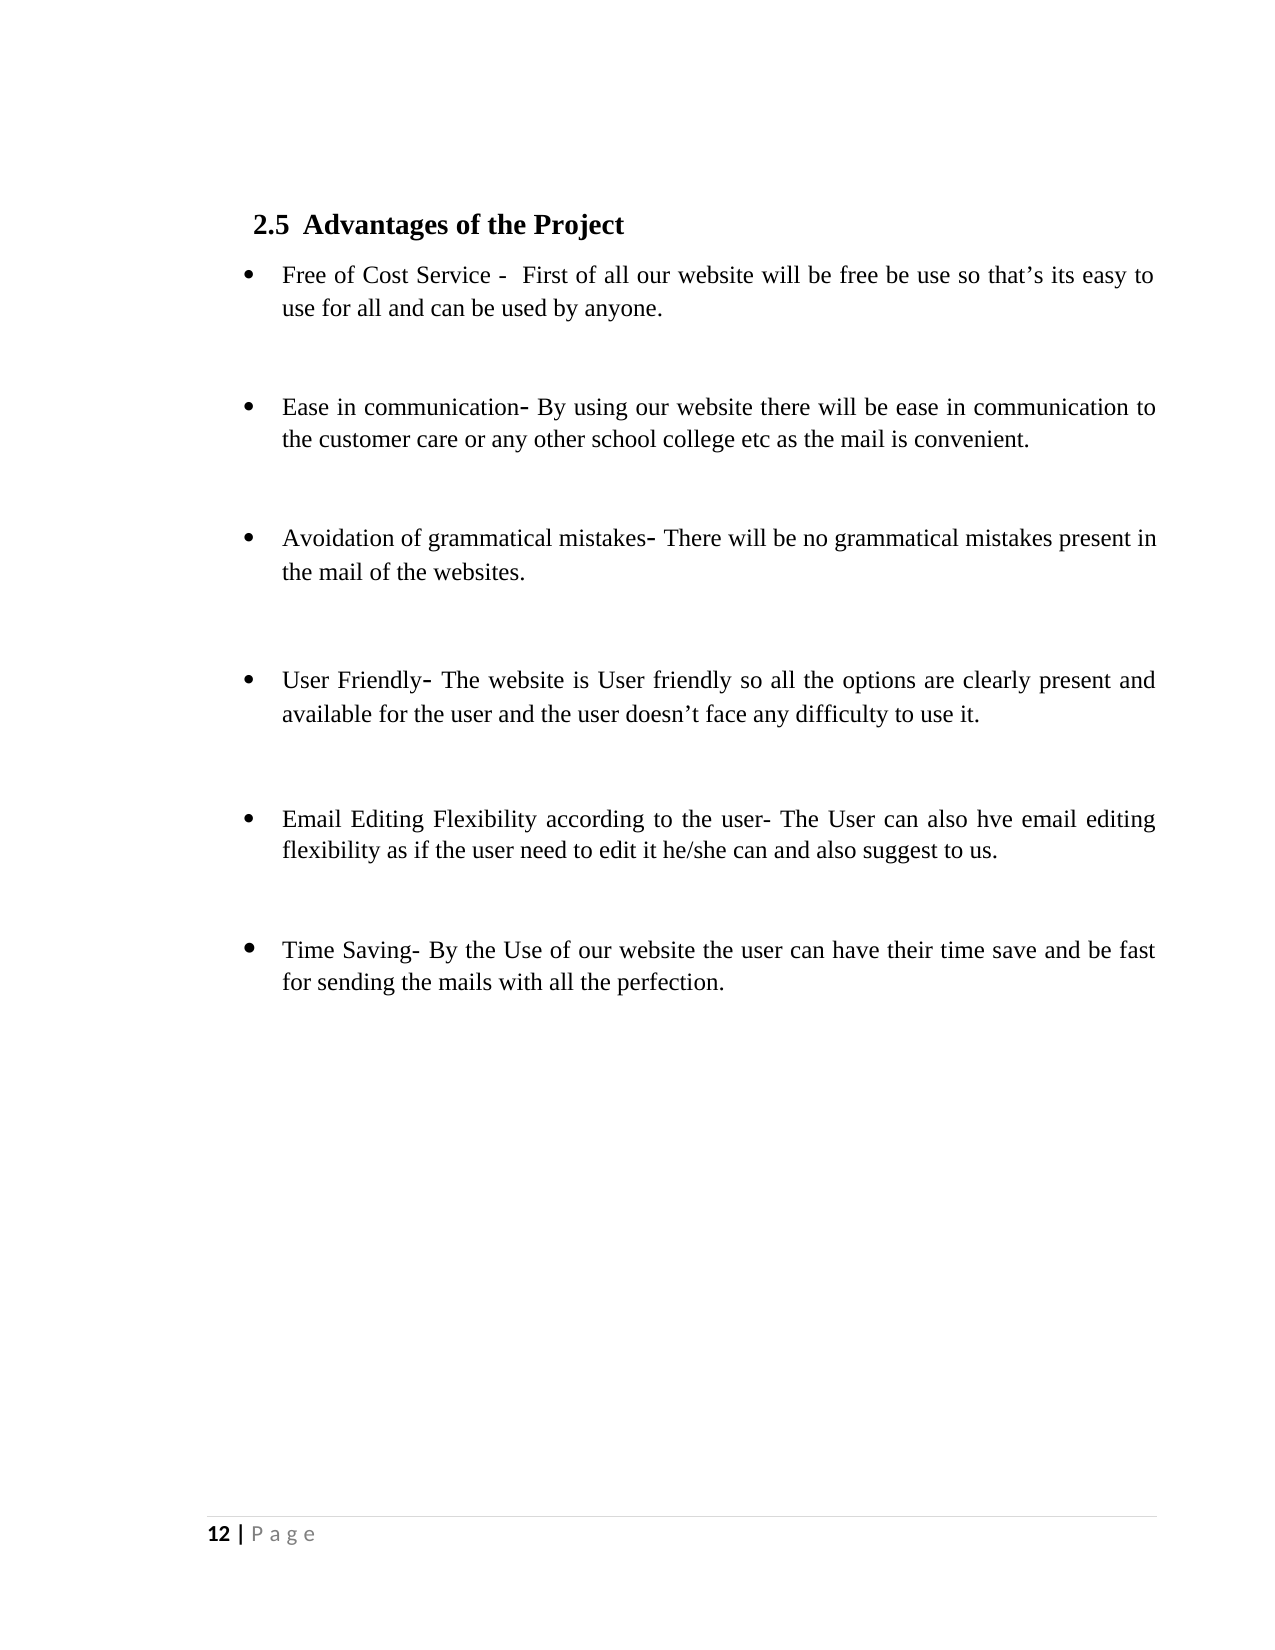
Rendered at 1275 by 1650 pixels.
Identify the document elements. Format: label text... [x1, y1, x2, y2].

list Ease in communication- By using our website there will be ease in communication to the customer care or any other school college etc as the mail is convenient. [244, 388, 1157, 452]
list User Friendly- The website is User friendly so all the options are clearly present and available for the user and the user doesn’t face any difficulty to use it. [244, 662, 1157, 728]
list Time Saving- By the Use of our website the user can have their time save and be fast for sending the mails with all the perfection. [244, 936, 1157, 996]
list Email Editing Flexibility according to the user- The User can also hve email editing flexibility as if the user need to edit it he/she can and also suggest to us. [244, 804, 1157, 864]
text 2.5 Advantages of the Project [207, 207, 1157, 240]
list Avoidation of grammatical mistakes- There will be no grammatical mistakes present in the mail of the websites. [244, 519, 1157, 586]
list Free of Cost Service - First of all our website will be free be use so that’s its easy to use for all and can be used by anyone. [244, 260, 1157, 322]
